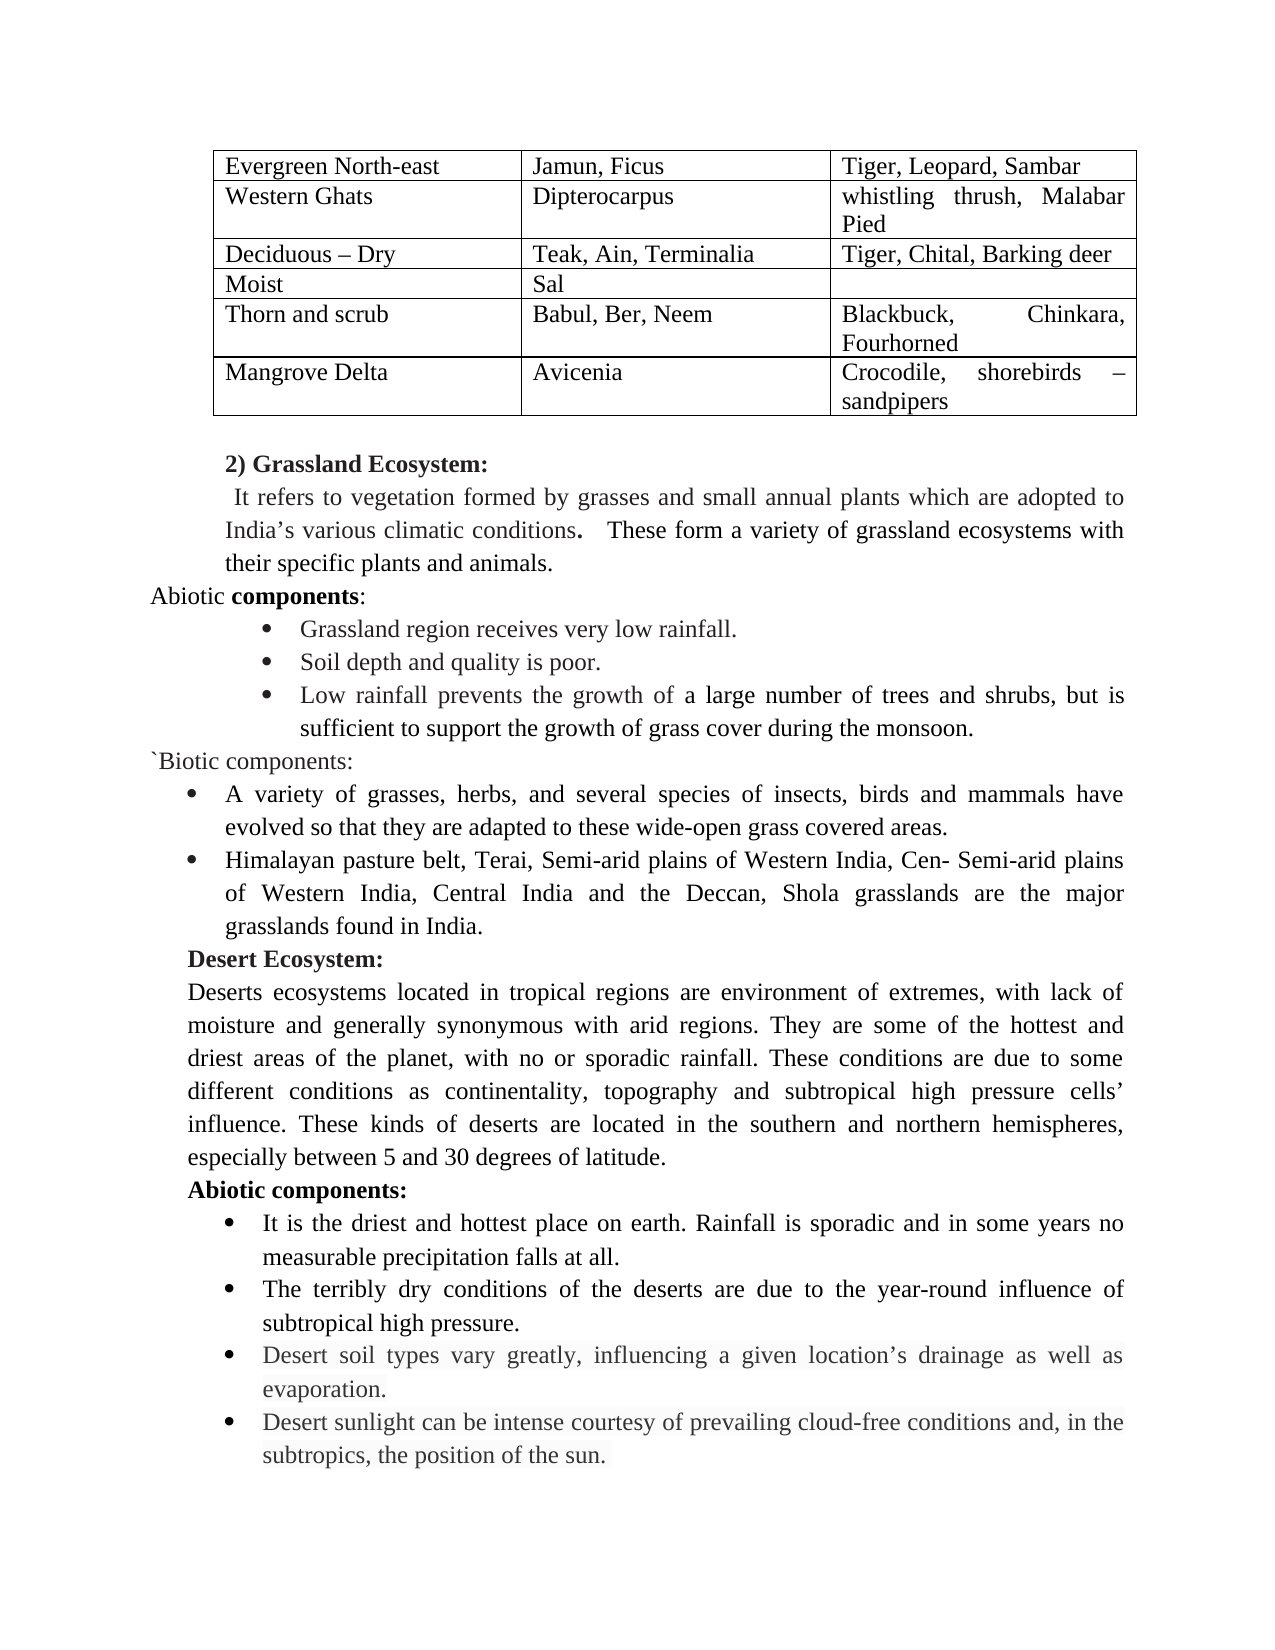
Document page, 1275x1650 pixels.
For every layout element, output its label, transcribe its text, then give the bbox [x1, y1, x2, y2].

table_cell Deciduous – Dry [214, 239, 521, 268]
table_cell Teak, Ain, Terminalia [522, 239, 830, 268]
text Abiotic components: [187, 1176, 1125, 1204]
table_cell Crocodile, shorebirds – sandpipers [831, 358, 1136, 415]
list Desert sunlight can be intense courtesy of prevailing cloud-free conditions and, in the subtropics, the position of the sun. [225, 1407, 1125, 1468]
table_cell Sal [522, 269, 830, 298]
text Deserts ecosystems located in tropical regions are environment of extremes, with lack of moisture and generally synonymous with arid regions. They are some of the hottest and driest areas of the planet, with no or sporadic rainfall. These conditions are due to some different conditions as continentality, topography and subtropical high pressure cells’ influence. These kinds of deserts are located in the southern and northern hemispheres, especially between 5 and 30 degrees of latitude. [187, 977, 1125, 1171]
table_cell [831, 269, 1136, 298]
table_cell Tiger, Leopard, Sambar [831, 151, 1136, 180]
text Abiotic components: [150, 581, 1125, 610]
table_cell Western Ghats [214, 181, 521, 238]
list Low rainfall prevents the growth of a large number of trees and shrubs, but is sufficient to support the growth of grass cover during the monsoon. [262, 680, 1125, 742]
list It refers to vegetation formed by grasses and small annual plants which are adopted to India’s various climatic conditions. These form a variety of grassland ecosystems with their specific plants and animals. [225, 482, 1125, 577]
list The terribly dry conditions of the deserts are due to the year-round influence of subtropical high pressure. [225, 1274, 1125, 1336]
list Grassland region receives very low rainfall. [262, 614, 1125, 643]
list 2) Grassland Ecosystem: [225, 449, 1125, 478]
table_cell Tiger, Chital, Barking deer [831, 239, 1136, 268]
table_cell whistling thrush, Malabar Pied [831, 181, 1136, 238]
table_cell Thorn and scrub [214, 299, 521, 356]
table_cell Jamun, Ficus [522, 151, 830, 180]
list Soil depth and quality is poor. [262, 647, 1125, 676]
list Desert soil types vary greatly, influencing a given location’s drainage as well as evaporation. [225, 1341, 1125, 1402]
table_cell Dipterocarpus [522, 181, 830, 238]
list A variety of grasses, herbs, and several species of insects, birds and mammals have evolved so that they are adapted to these wide-open grass covered areas. [187, 779, 1125, 841]
table_cell Avicenia [522, 358, 830, 415]
text `Biotic components: [150, 746, 1125, 775]
table_cell Mangrove Delta [214, 358, 521, 415]
list It is the driest and hottest place on earth. Rainfall is sporadic and in some years no measurable precipitation falls at all. [225, 1208, 1125, 1270]
table_cell Babul, Ber, Neem [522, 299, 830, 356]
text Desert Ecosystem: [187, 944, 1125, 973]
table_cell Blackbuck, Chinkara, Fourhorned [831, 299, 1136, 356]
table_cell Evergreen North-east [214, 151, 521, 180]
table_cell Moist [214, 269, 521, 298]
list Himalayan pasture belt, Terai, Semi-arid plains of Western India, Cen- Semi-arid plains of Western India, Central India and the Deccan, Shola grasslands are the major grasslands found in India. [187, 845, 1125, 940]
